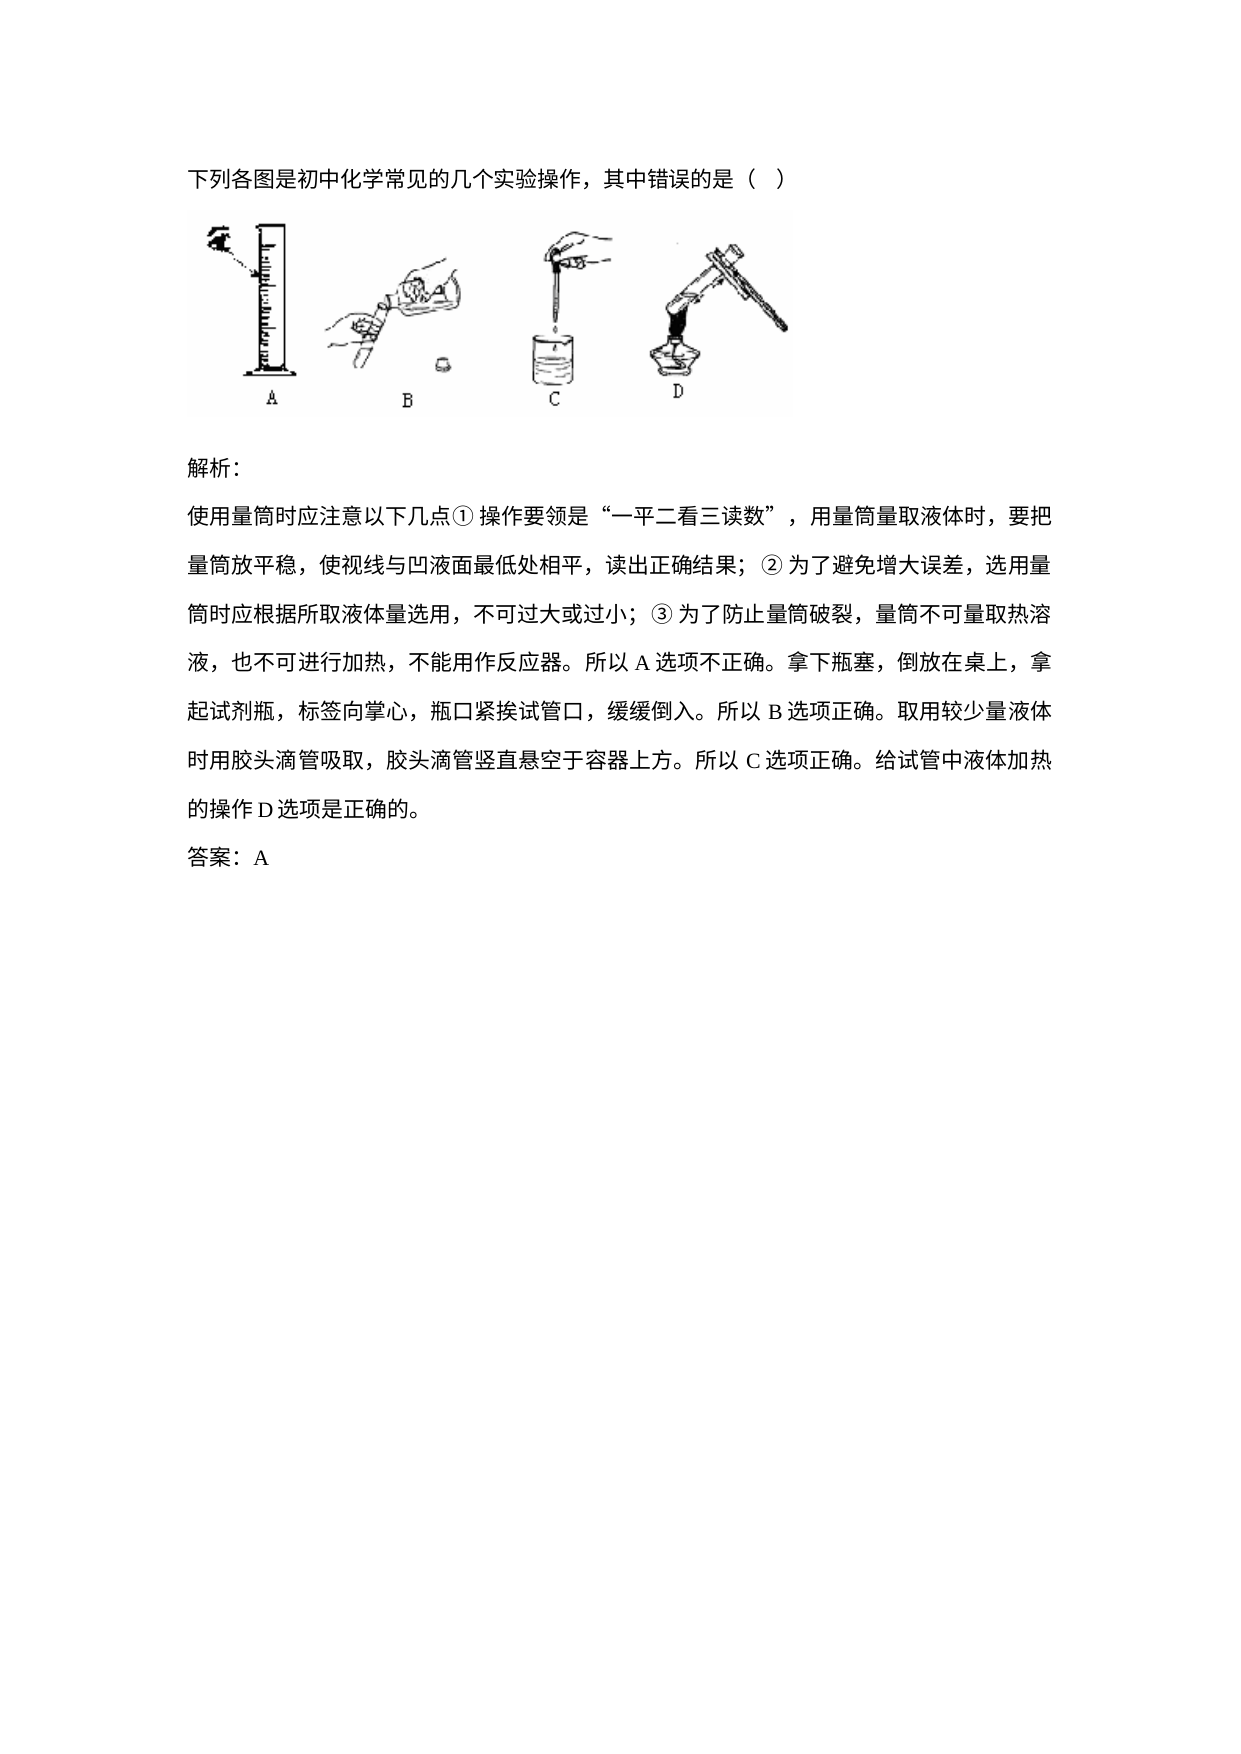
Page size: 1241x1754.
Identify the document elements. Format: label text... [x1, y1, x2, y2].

text 解析： [187, 450, 1053, 483]
picture [187, 210, 799, 417]
text 使用量筒时应注意以下几点① 操作要领是“一平二看三读数”，用量筒量取液体时，要把量筒放平稳，使视线与凹液面最低处相平，读出正确结果；② 为了避免增大误差，选用量筒时应根据所取液体量选用，不可过大或过小；③ 为了防止量筒破裂，量筒不可量取热溶液，也不可进行加热，不能用作反应器。所以A选项不正确。拿下瓶塞，倒放在桌上，拿起试剂瓶，标签向掌心，瓶口紧挨试管口，缓缓倒入。所以B选项正确。取用较少量液体时用胶头滴管吸取，胶头滴管竖直悬空于容器上方。所以C选项正确。给试管中液体加热的操作D选项是正确的。 [187, 499, 1053, 824]
text 答案：A [187, 839, 1053, 872]
text 下列各图是初中化学常见的几个实验操作，其中错误的是（ ） [187, 162, 1053, 194]
